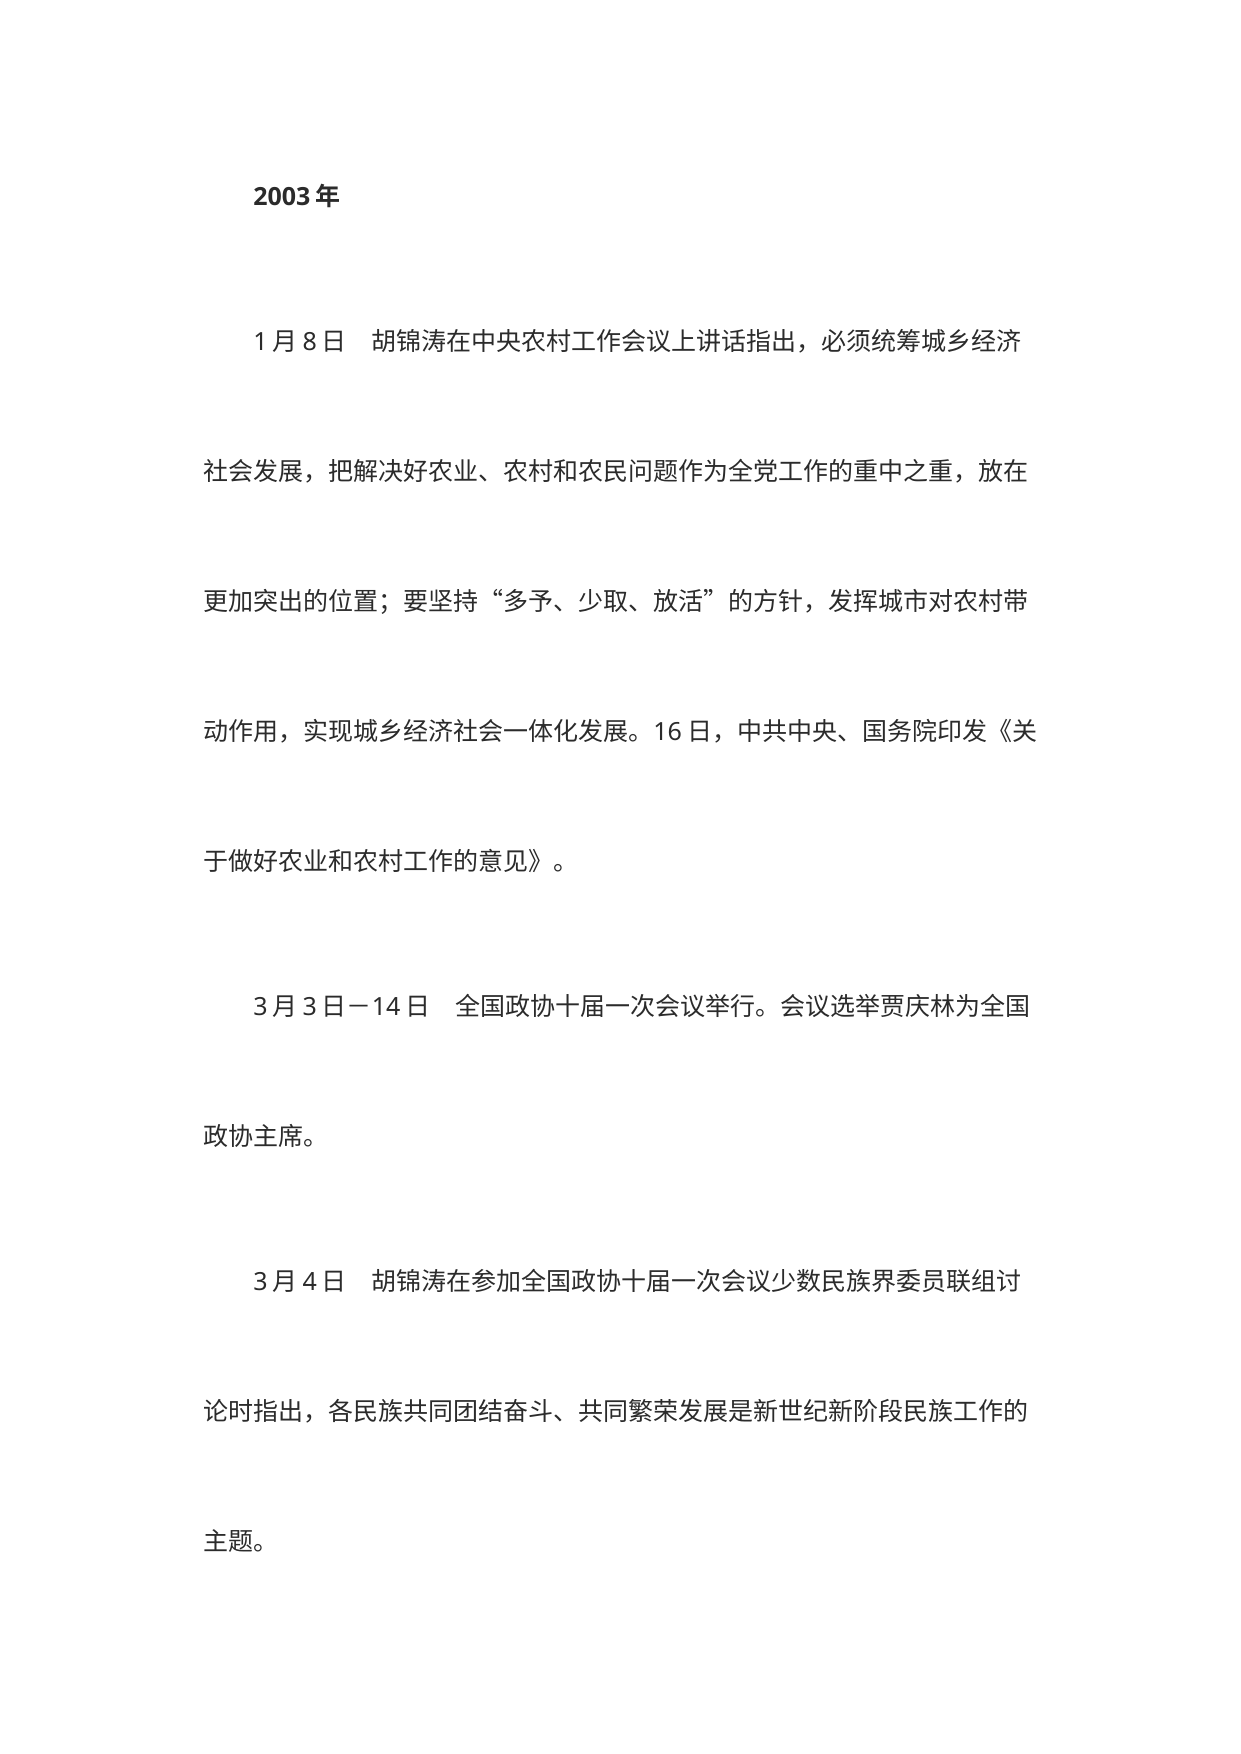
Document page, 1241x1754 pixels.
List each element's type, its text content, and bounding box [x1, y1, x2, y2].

text 3月3日－14日 全国政协十届一次会议举行。会议选举贾庆林为全国政协主席。 [203, 972, 1037, 1167]
text 2003年 [203, 162, 1037, 227]
text 3月4日 胡锦涛在参加全国政协十届一次会议少数民族界委员联组讨论时指出，各民族共同团结奋斗、共同繁荣发展是新世纪新阶段民族工作的主题。 [203, 1247, 1037, 1572]
text 1月8日 胡锦涛在中央农村工作会议上讲话指出，必须统筹城乡经济社会发展，把解决好农业、农村和农民问题作为全党工作的重中之重，放在更加突出的位置；要坚持“多予、少取、放活”的方针，发挥城市对农村带动作用，实现城乡经济社会一体化发展。16日，中共中央、国务院印发《关于做好农业和农村工作的意见》。 [203, 307, 1037, 892]
